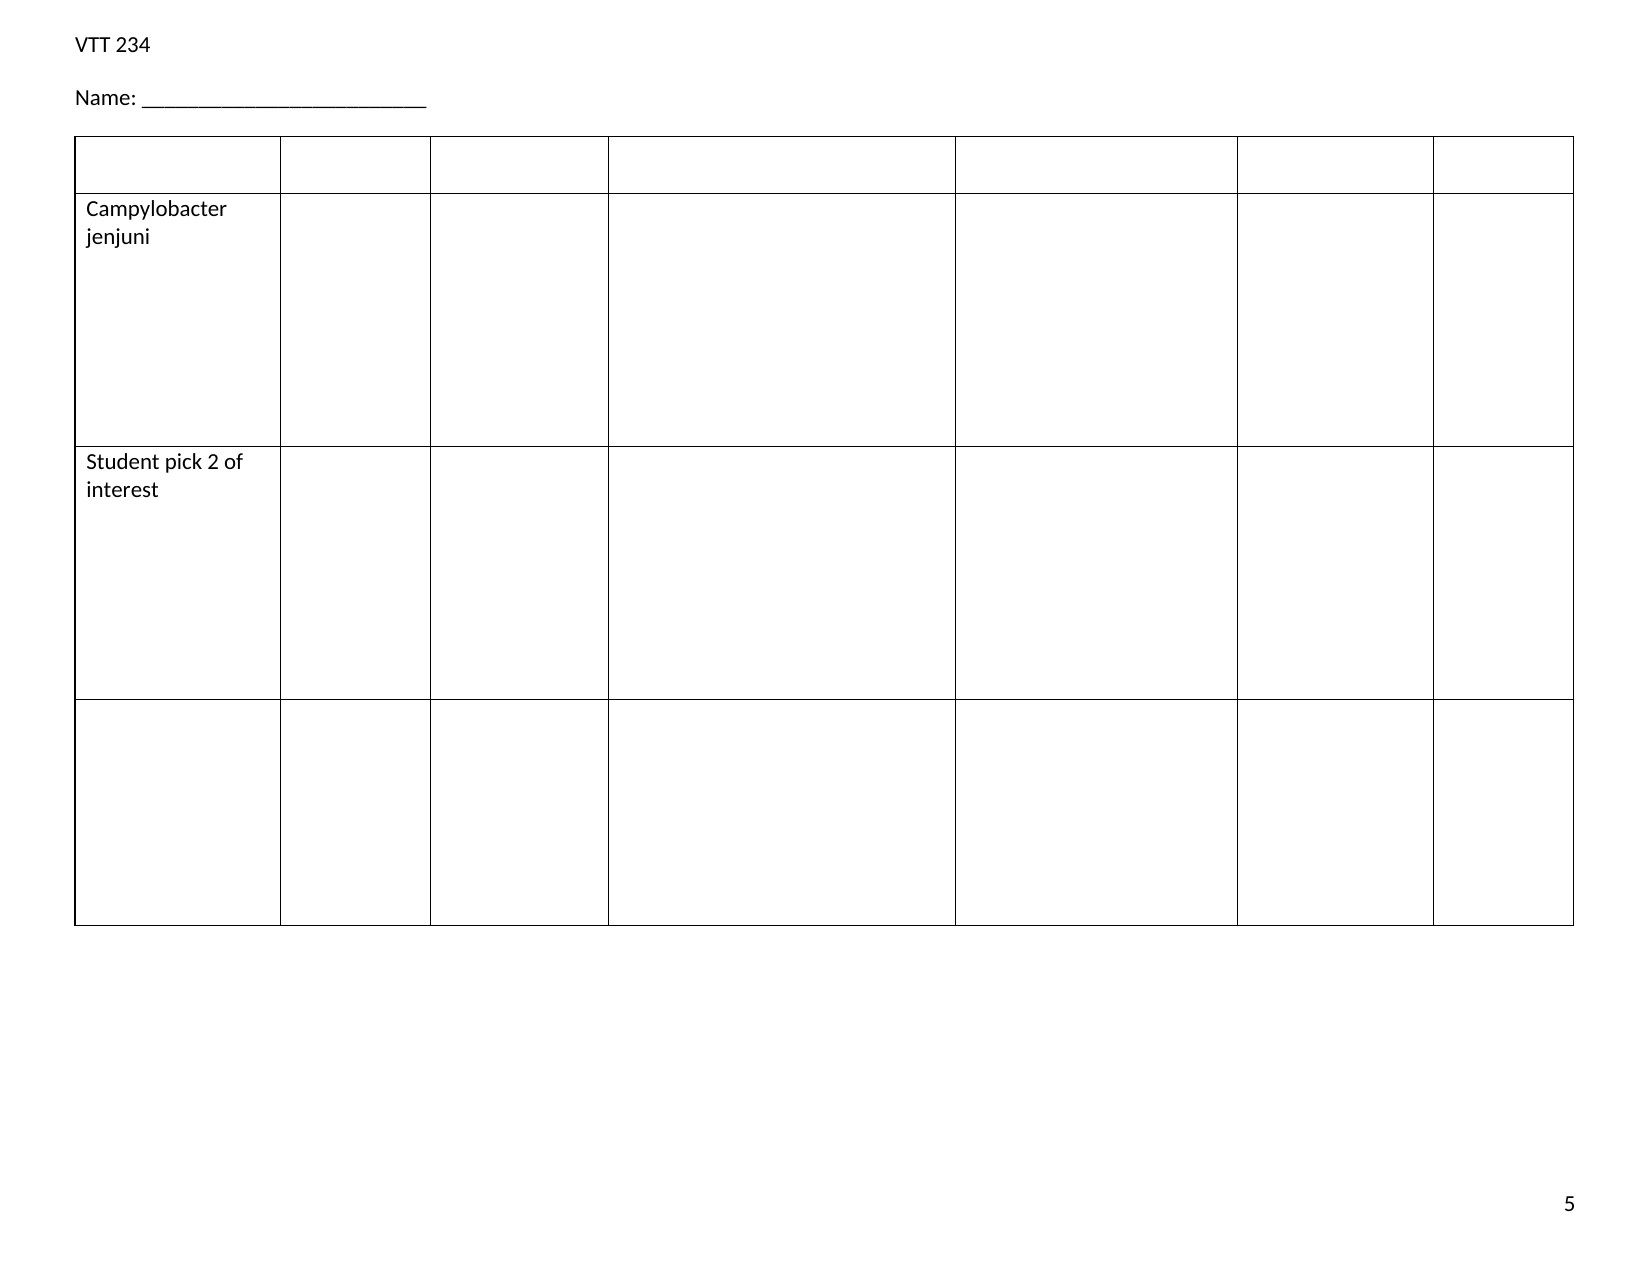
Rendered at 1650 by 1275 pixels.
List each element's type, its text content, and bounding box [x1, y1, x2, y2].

table_cell [431, 447, 608, 699]
table_cell [1238, 447, 1433, 699]
table_cell [431, 137, 608, 193]
table_cell [281, 137, 430, 193]
table_cell [609, 447, 955, 699]
table_cell [609, 137, 955, 193]
table_cell [1434, 700, 1573, 924]
table_cell [431, 700, 608, 924]
table_cell [281, 700, 430, 924]
table_cell Campylobacter jenjuni [76, 194, 280, 446]
table_cell [956, 194, 1237, 446]
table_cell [76, 137, 280, 193]
table_cell [431, 194, 608, 446]
table_cell [956, 447, 1237, 699]
table_cell [956, 137, 1237, 193]
table_cell [281, 194, 430, 446]
table_cell [281, 447, 430, 699]
table_cell [1238, 137, 1433, 193]
table_cell Student pick 2 of interest [76, 447, 280, 699]
table_cell [1434, 447, 1573, 699]
table_cell [1238, 700, 1433, 924]
table_cell [1238, 194, 1433, 446]
table_cell [609, 700, 955, 924]
table_cell [1434, 194, 1573, 446]
table_cell [956, 700, 1237, 924]
table_cell [1434, 137, 1573, 193]
table_cell [76, 700, 280, 924]
table_cell [609, 194, 955, 446]
